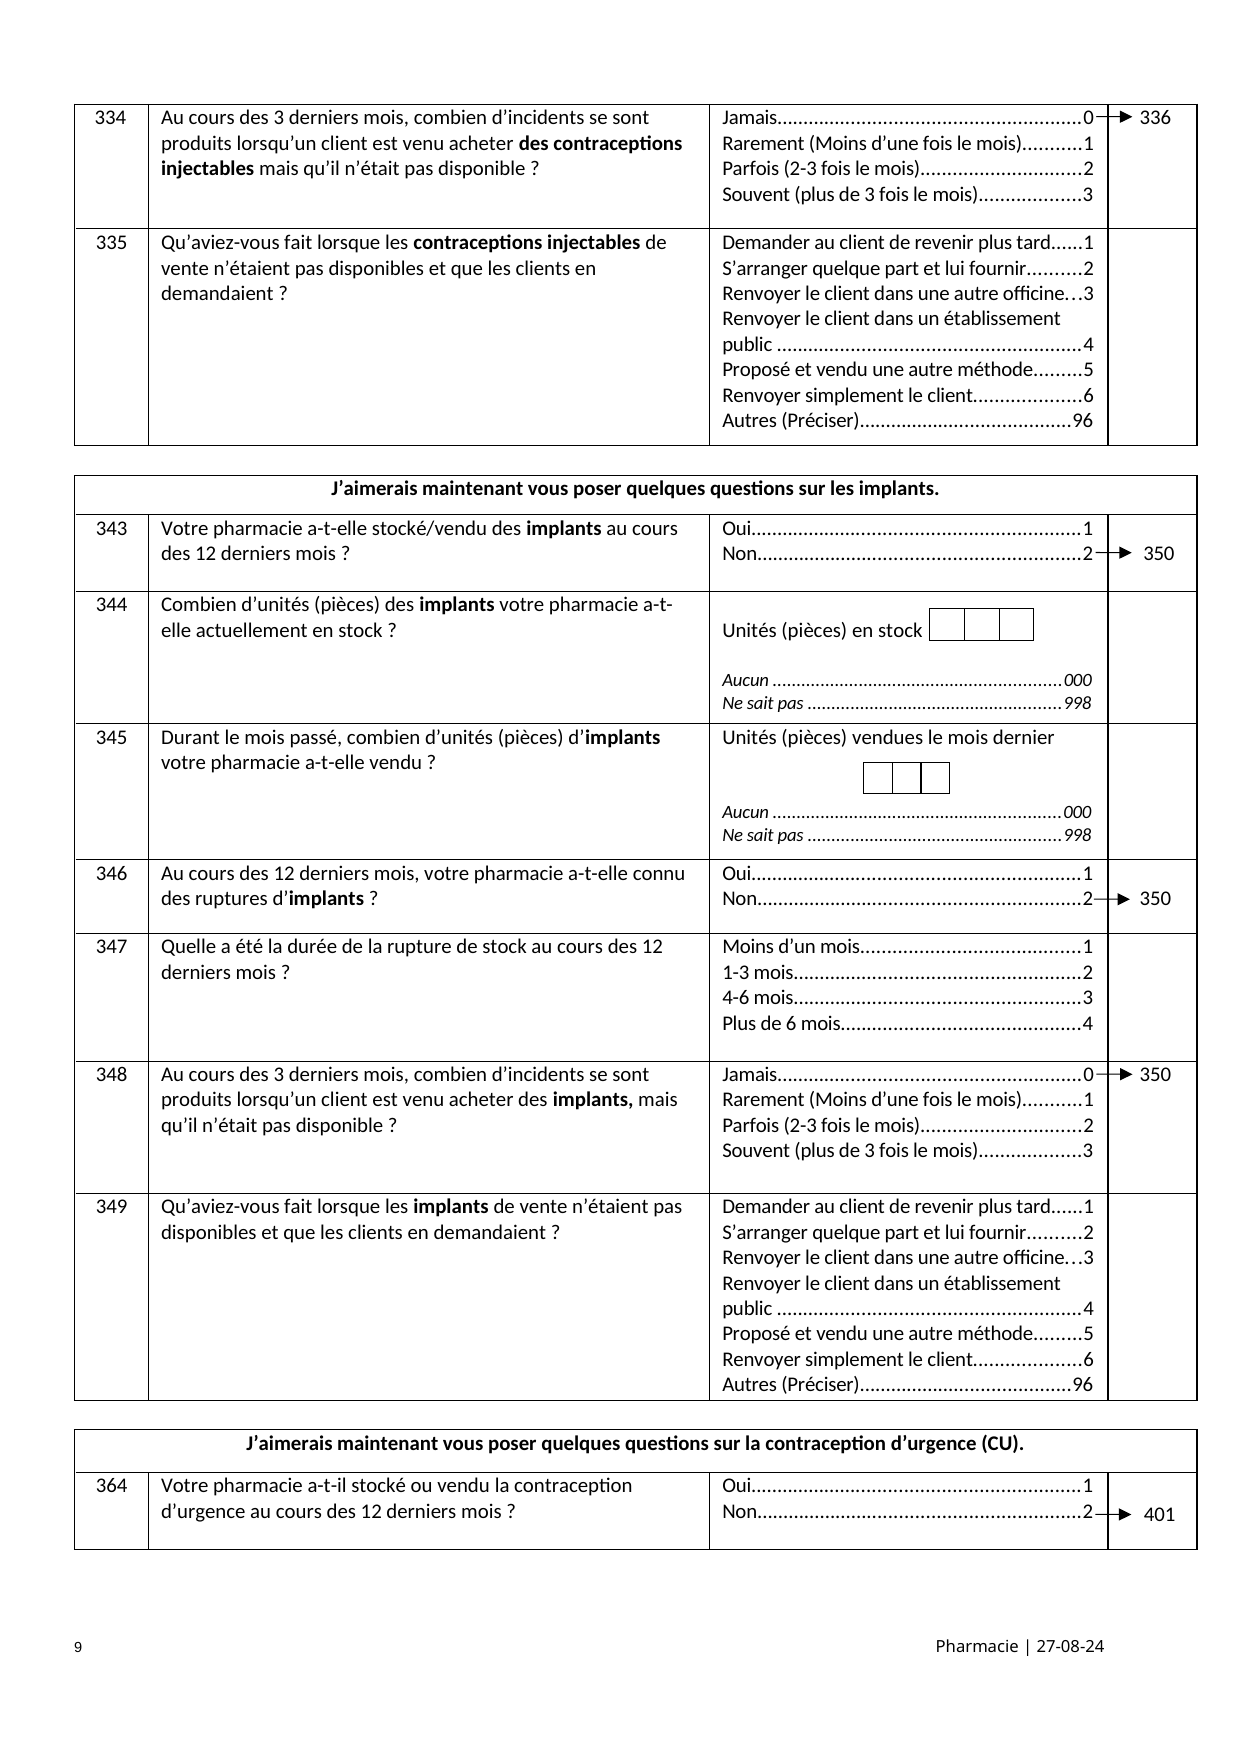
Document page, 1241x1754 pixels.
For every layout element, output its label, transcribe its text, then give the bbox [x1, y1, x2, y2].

table_cell Unités (pièces) en stock Aucun 000 Ne sait pas 998 [710, 592, 1107, 723]
table_header J’aimerais maintenant vous poser quelques questions sur les implants. [75, 476, 1196, 514]
table_cell [1109, 229, 1196, 445]
table_cell Au cours des 12 derniers mois, votre pharmacie a-t-elle connu des ruptures d’implants ? [149, 860, 709, 933]
table_cell Jamais 0 Rarement (Moins d’une fois le mois) 1 Parfois (2-3 fois le mois) 2 Souvent (plus de 3 fois le mois) 3 [710, 1062, 1107, 1193]
table_cell [1109, 1194, 1196, 1400]
table_cell 334 [75, 105, 148, 228]
table_cell Votre pharmacie a-t-elle stocké/vendu des implants au cours des 12 derniers mois ? [149, 515, 709, 591]
table_cell Jamais 0 Rarement (Moins d’une fois le mois) 1 Parfois (2-3 fois le mois) 2 Souvent (plus de 3 fois le mois) 3 [710, 105, 1107, 228]
table_cell Oui 1 Non 2 [710, 515, 1107, 591]
table_cell 344 [75, 592, 148, 723]
table_cell [1109, 934, 1196, 1061]
table_cell 336 [1109, 105, 1196, 228]
table_cell 345 [75, 724, 148, 859]
table_cell Votre pharmacie a-t-il stocké ou vendu la contraception d’urgence au cours des 12 derniers mois ? [149, 1473, 709, 1549]
table_cell 343 [75, 515, 148, 591]
table_cell 349 [75, 1194, 148, 1400]
table_cell 335 [75, 229, 148, 445]
table_cell Demander au client de revenir plus tard 1 S’arranger quelque part et lui fournir 2 Renvoyer le client dans une autre officine 3 Renvoyer le client dans un établissement public 4 Proposé et vendu une autre méthode 5 Renvoyer simplement le client 6 Autres (Préciser) 96 [710, 1194, 1107, 1400]
table_cell Au cours des 3 derniers mois, combien d’incidents se sont produits lorsqu’un client est venu acheter des contraceptions injectables mais qu’il n’était pas disponible ? [149, 105, 709, 228]
table_cell Oui 1 Non 2 [710, 860, 1107, 933]
table_cell Combien d’unités (pièces) des implants votre pharmacie a-t-elle actuellement en stock ? [149, 592, 709, 723]
table_cell 350 [1109, 860, 1196, 933]
table_cell 401 [1109, 1473, 1196, 1549]
table_cell Moins d’un mois 1 1-3 mois 2 4-6 mois 3 Plus de 6 mois 4 [710, 934, 1107, 1061]
table_cell Qu’aviez-vous fait lorsque les implants de vente n’étaient pas disponibles et que les clients en demandaient ? [149, 1194, 709, 1400]
table_cell Oui 1 Non 2 [710, 1473, 1107, 1549]
table_cell Qu’aviez-vous fait lorsque les contraceptions injectables de vente n’étaient pas disponibles et que les clients en demandaient ? [149, 229, 709, 445]
table_cell [1109, 724, 1196, 859]
table_cell 350 [1109, 1062, 1196, 1193]
table_cell 350 [1109, 515, 1196, 591]
table_cell 364 [75, 1473, 148, 1549]
table_cell Quelle a été la durée de la rupture de stock au cours des 12 derniers mois ? [149, 934, 709, 1061]
table_header J’aimerais maintenant vous poser quelques questions sur la contraception d’urgence (CU). [75, 1430, 1196, 1472]
table_cell Au cours des 3 derniers mois, combien d’incidents se sont produits lorsqu’un client est venu acheter des implants, mais qu’il n’était pas disponible ? [149, 1062, 709, 1193]
table_cell 346 [75, 860, 148, 933]
table_cell 348 [75, 1062, 148, 1193]
table_cell Unités (pièces) vendues le mois dernier Aucun 000 Ne sait pas 998 [710, 724, 1107, 859]
table_cell 347 [75, 934, 148, 1061]
table_cell Demander au client de revenir plus tard 1 S’arranger quelque part et lui fournir 2 Renvoyer le client dans une autre officine 3 Renvoyer le client dans un établissement public 4 Proposé et vendu une autre méthode 5 Renvoyer simplement le client 6 Autres (Préciser) 96 [710, 229, 1107, 445]
table_cell [1109, 592, 1196, 723]
table_cell Durant le mois passé, combien d’unités (pièces) d’implants votre pharmacie a-t-elle vendu ? [149, 724, 709, 859]
